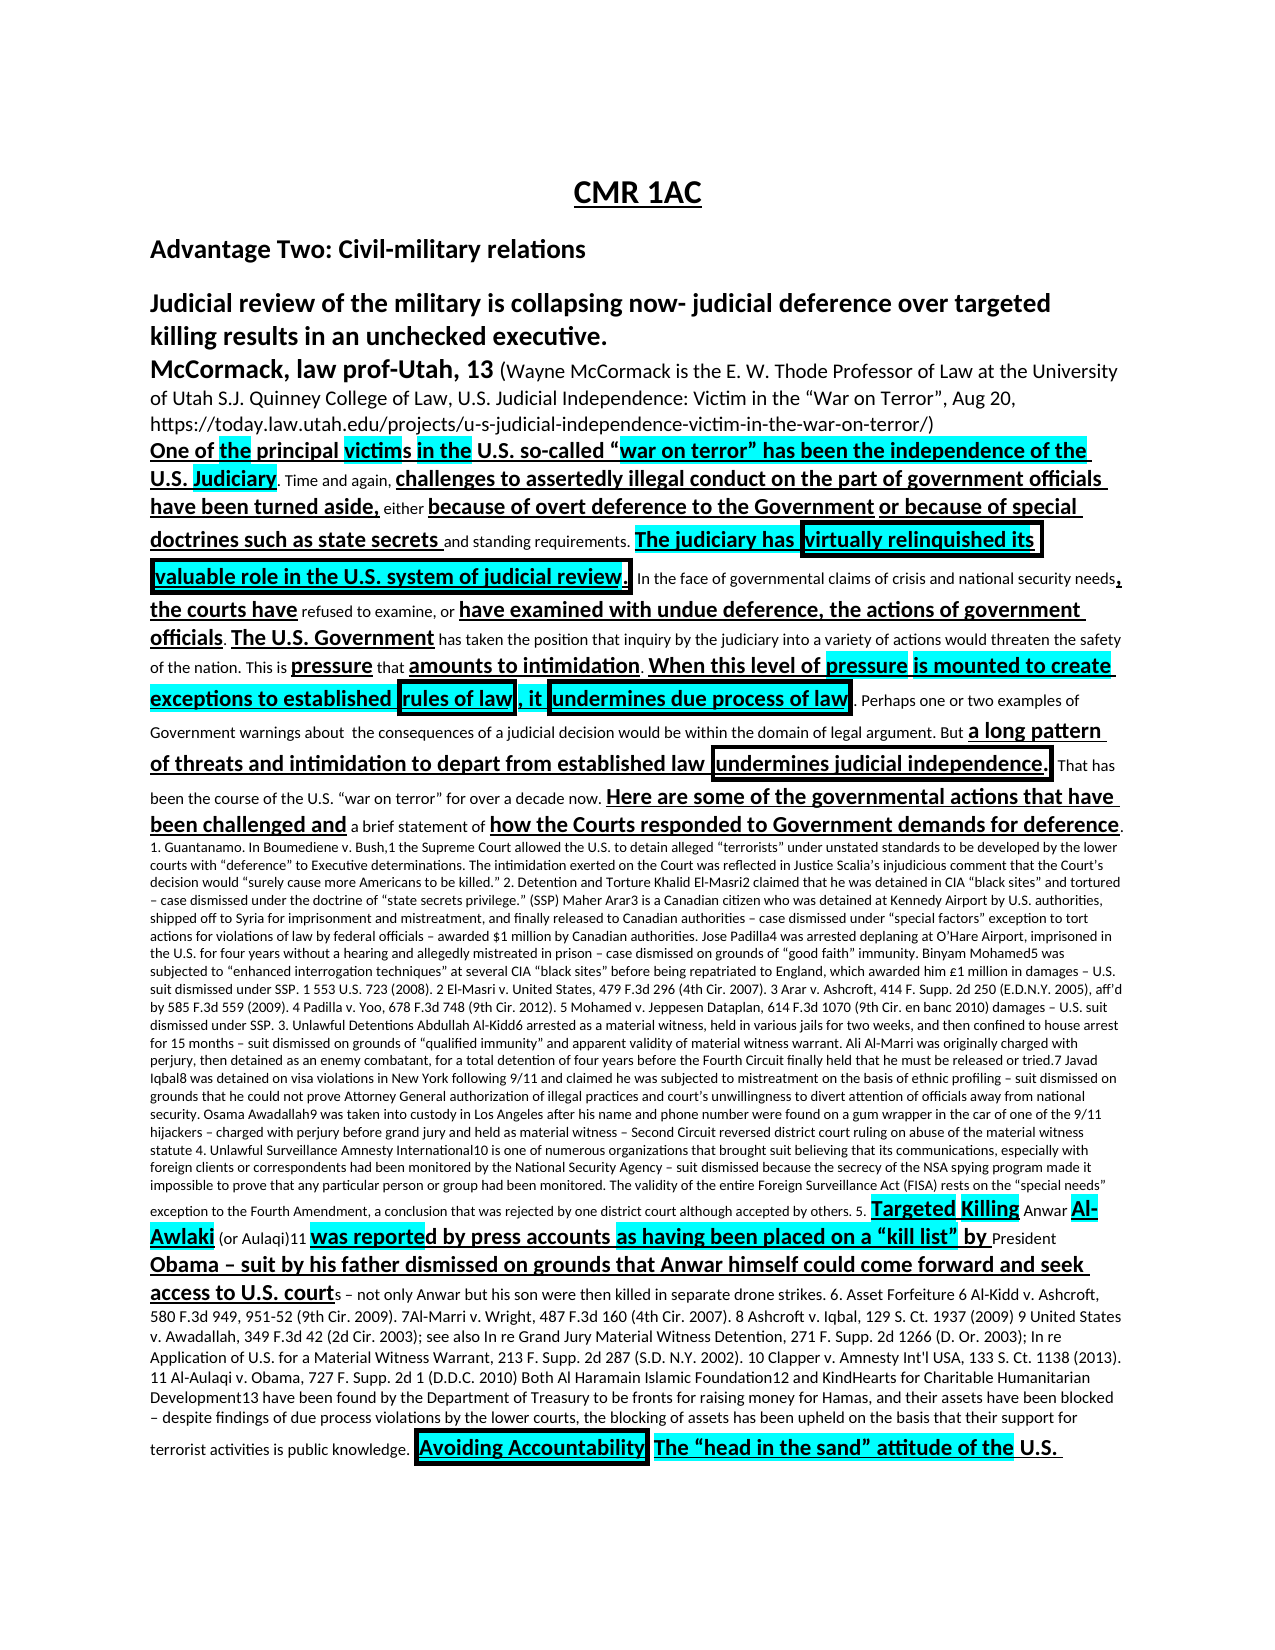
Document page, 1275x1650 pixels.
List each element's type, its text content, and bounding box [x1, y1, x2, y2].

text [150, 436, 1125, 1466]
subtitle CMR 1AC [150, 171, 1125, 212]
subtitle Judicial review of the military is collapsing now- judicial deference over targeted killing results in an unchecked executive. [150, 286, 1125, 352]
subtitle Advantage Two: Civil-military relations [150, 232, 1125, 265]
text McCormack, law prof-Utah, 13 (Wayne McCormack is the E. W. Thode Professor of Law at the University of Utah S.J. Quinney College of Law, U.S. Judicial Independence: Victim in the “War on Terror”, Aug 20, https://today.law.utah.edu/projects/u-s-judicial-independence-victim-in-the-war-on-terror/) [150, 352, 1125, 436]
